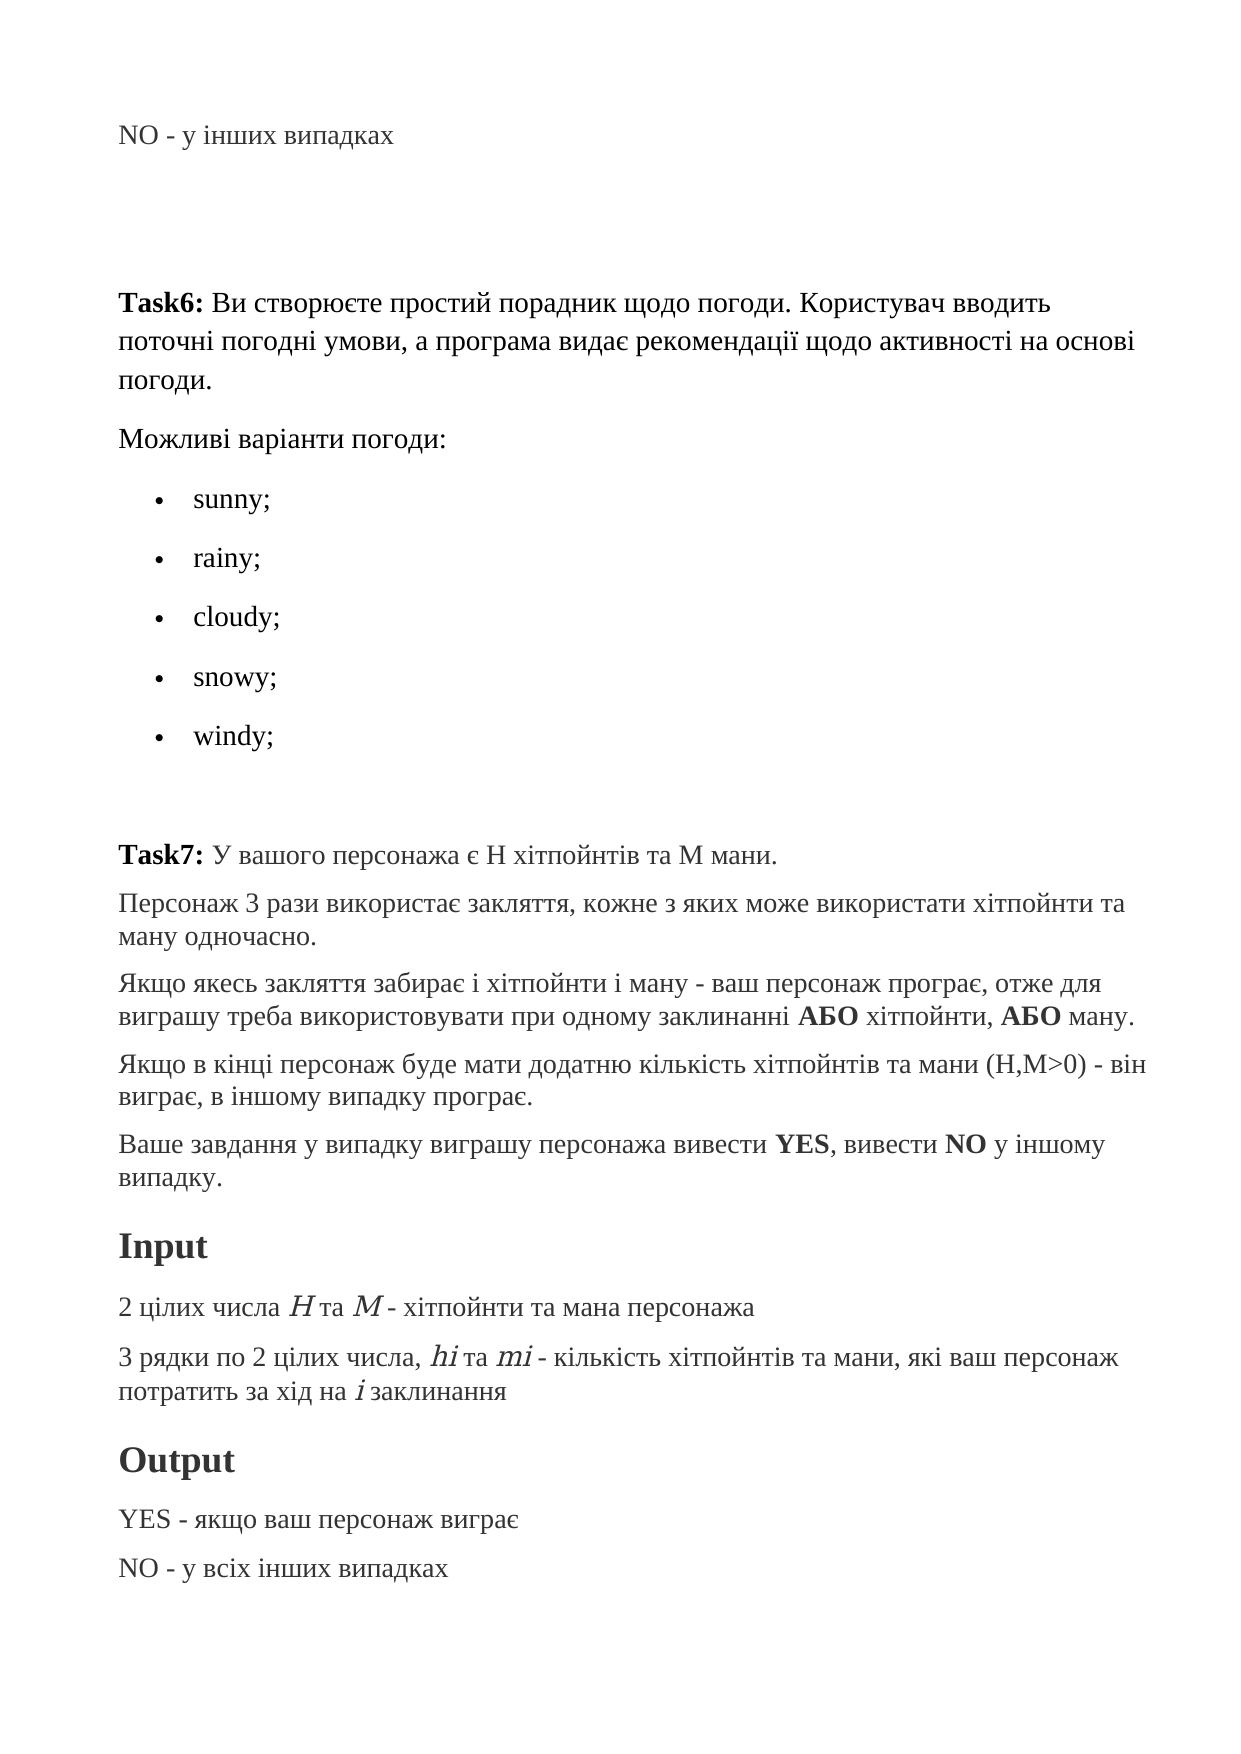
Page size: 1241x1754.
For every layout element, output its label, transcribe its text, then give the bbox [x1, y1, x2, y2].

list windy; [156, 718, 1152, 752]
text Можливі варіанти погоди: [118, 421, 1152, 455]
subtitle Output [118, 1437, 1152, 1481]
list rainy; [156, 540, 1152, 574]
text NO - у всіх інших випадках [118, 1551, 1152, 1583]
text 2 цілих числа H та M - хітпойнти та мана персонажа [118, 1289, 1152, 1323]
list snowy; [156, 659, 1152, 692]
text Ваше завдання у випадку виграшу персонажа вивести YES, вивести NO у іншому випадку. [118, 1127, 1152, 1192]
list sunny; [156, 481, 1152, 514]
text Якщо в кінці персонаж буде мати додатню кількість хітпойнтів та мани (H,M>0) - він виграє, в іншому випадку програє. [118, 1047, 1152, 1112]
subtitle Input [118, 1223, 1152, 1267]
list cloudy; [156, 599, 1152, 633]
text Task6: Ви створюєте простий порадник щодо погоди. Користувач вводить поточні погодні умови, а програма видає рекомендації щодо активності на основі погоди. [118, 285, 1152, 396]
text Якщо якесь закляття забирає і хітпойнти і ману - ваш персонаж програє, отже для виграшу треба використовувати при одному заклинанні АБО хітпойнти, АБО ману. [118, 967, 1152, 1031]
text Персонаж 3 рази використає закляття, кожне з яких може використати хітпойнти та ману одночасно. [118, 886, 1152, 951]
text YES - якщо ваш персонаж виграє [118, 1503, 1152, 1535]
text NO - у інших випадках [118, 118, 1152, 151]
text 3 рядки по 2 цілих числа, hi та mi - кількість хітпойнтів та мани, які ваш персонаж потратить за хід на i заклинання [118, 1338, 1152, 1406]
text Task7: У вашого персонажа є H хітпойнтів та M мани. [118, 837, 1152, 871]
